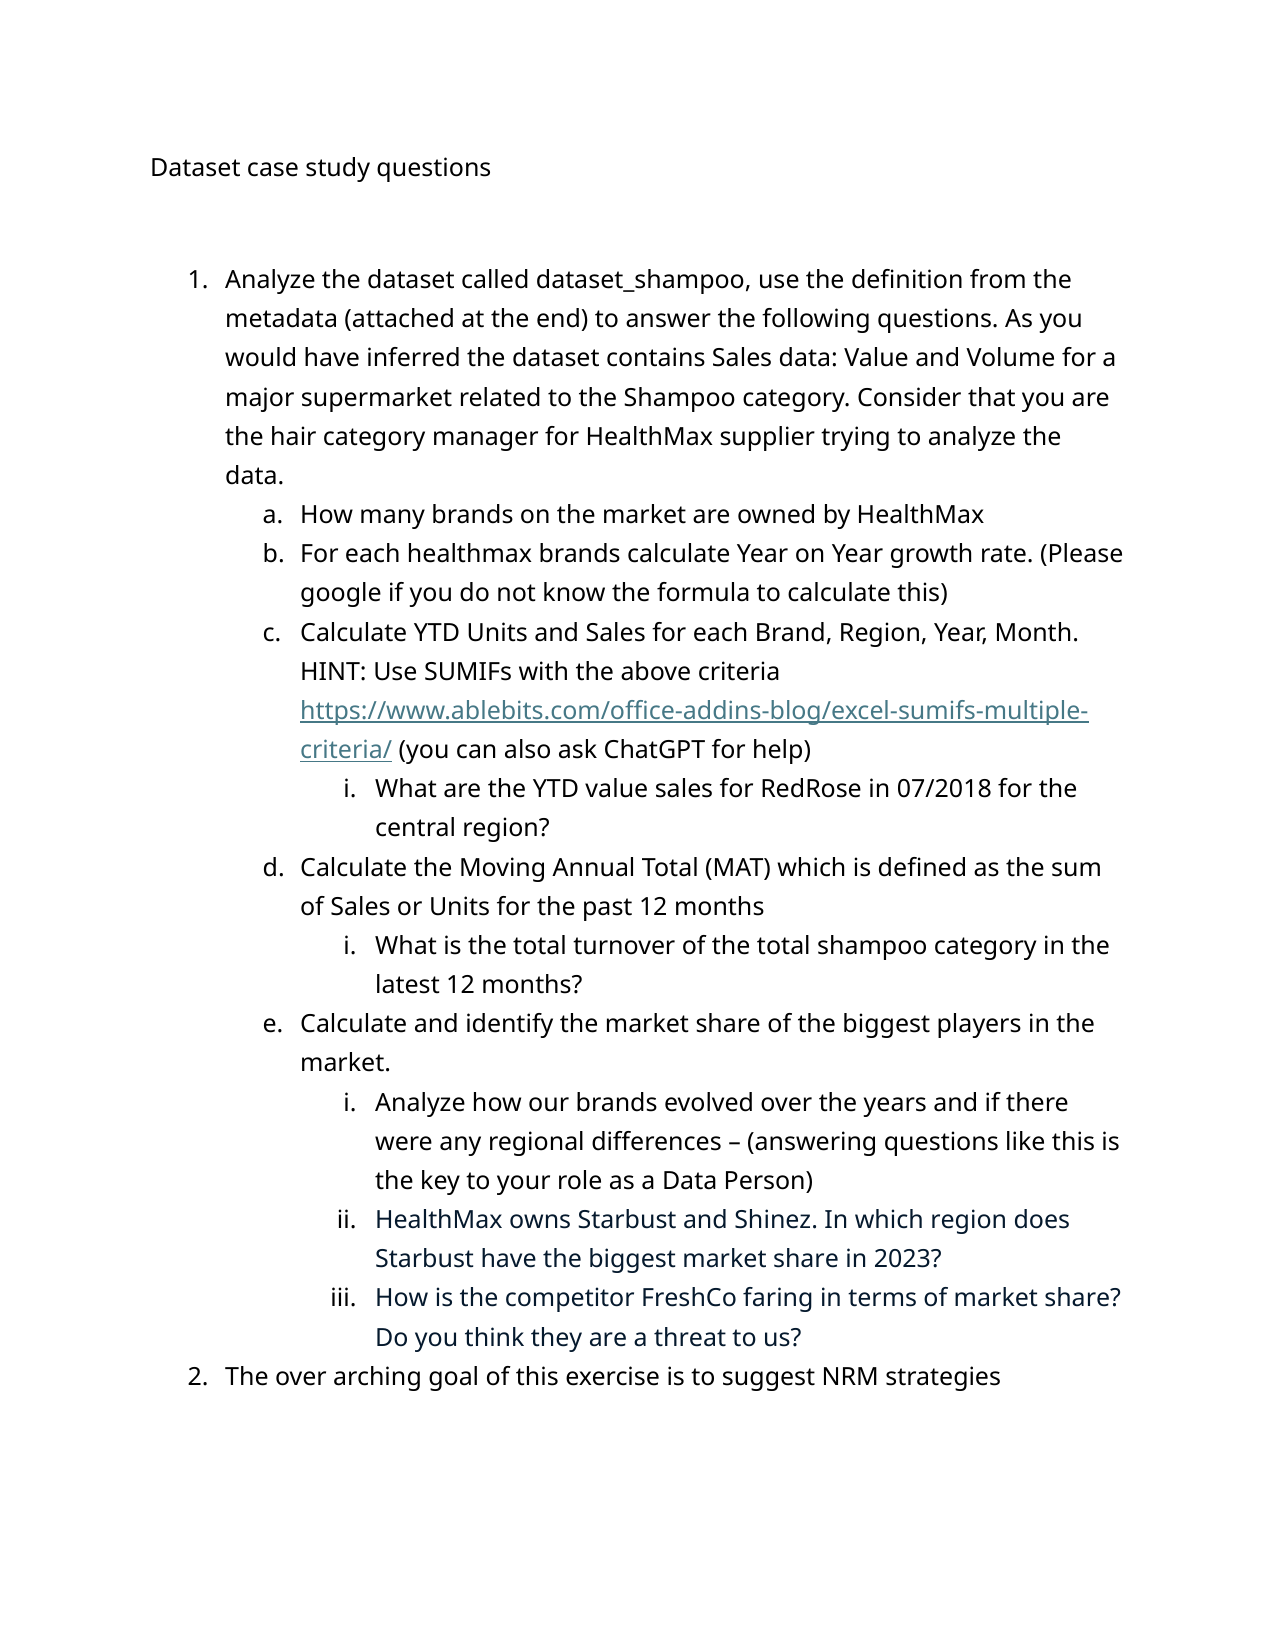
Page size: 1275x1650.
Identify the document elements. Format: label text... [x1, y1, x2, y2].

list Calculate the Moving Annual Total (MAT) which is defined as the sum of Sales or Units for the past 12 months [262, 849, 1125, 922]
list How is the competitor FreshCo faring in terms of market share? Do you think they are a threat to us? [356, 1280, 1125, 1353]
list HealthMax owns Starbust and Shinez. In which region does Starbust have the biggest market share in 2023? [356, 1202, 1125, 1275]
list For each healthmax brands calculate Year on Year growth rate. (Please google if you do not know the formula to calculate this) [262, 536, 1125, 609]
list The over arching goal of this exercise is to suggest NRM strategies [187, 1358, 1125, 1392]
list Calculate and identify the market share of the biggest players in the market. [262, 1006, 1125, 1079]
list What is the total turnover of the total shampoo category in the latest 12 months? [356, 927, 1125, 1001]
list What are the YTD value sales for RedRose in 07/2018 for the central region? [356, 771, 1125, 844]
list How many brands on the market are owned by HealthMax [262, 497, 1125, 531]
list Calculate YTD Units and Sales for each Brand, Region, Year, Month. HINT: Use SUMIFs with the above criteria https://www.ablebits.com/office-addins-blog/excel-sumifs-multiple-criteria/ (you can also ask ChatGPT for help) [262, 614, 1125, 766]
list Analyze how our brands evolved over the years and if there were any regional differences – (answering questions like this is the key to your role as a Data Person) [356, 1084, 1125, 1197]
text Dataset case study questions [150, 150, 1125, 184]
list Analyze the dataset called dataset_shampoo, use the definition from the metadata (attached at the end) to answer the following questions. As you would have inferred the dataset contains Sales data: Value and Volume for a major supermarket related to the Shampoo category. Consider that you are the hair category manager for HealthMax supplier trying to analyze the data. [187, 262, 1125, 492]
